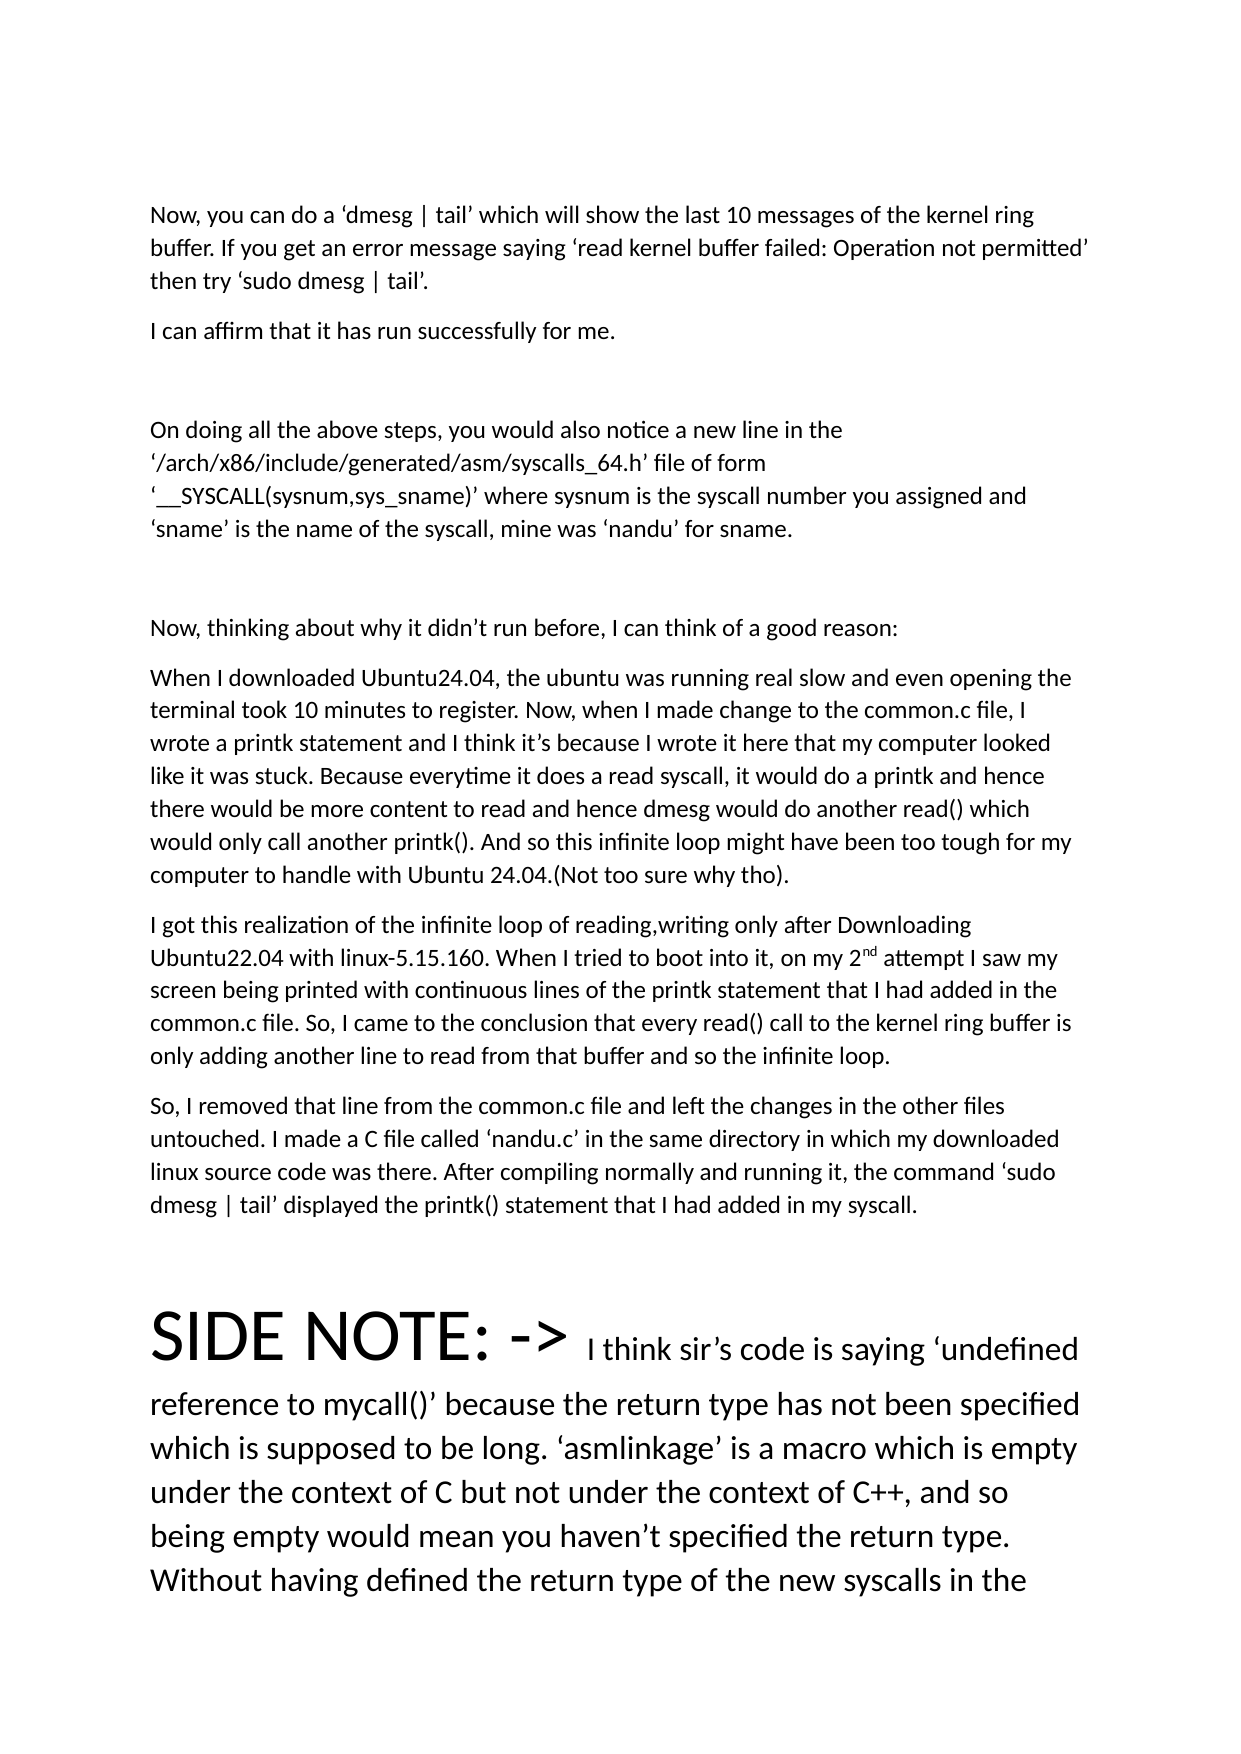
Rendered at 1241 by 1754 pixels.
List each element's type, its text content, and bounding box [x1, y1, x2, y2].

text Now, you can do a ‘dmesg | tail’ which will show the last 10 messages of the kernel ring buffer. If you get an error message saying ‘read kernel buffer failed: Operation not permitted’ then try ‘sudo dmesg | tail’. [150, 199, 1090, 296]
text Now, thinking about why it didn’t run before, I can think of a good reason: [150, 612, 1090, 643]
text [150, 1288, 1090, 1599]
text On doing all the above steps, you would also notice a new line in the ‘/arch/x86/include/generated/asm/syscalls_64.h’ file of form ‘__SYSCALL(sysnum,sys_sname)’ where sysnum is the syscall number you assigned and ‘sname’ is the name of the syscall, mine was ‘nandu’ for sname. [150, 414, 1090, 543]
text I can affirm that it has run successfully for me. [150, 315, 1090, 346]
text When I downloaded Ubuntu24.04, the ubuntu was running real slow and even opening the terminal took 10 minutes to register. Now, when I made change to the common.c file, I wrote a printk statement and I think it’s because I wrote it here that my computer looked like it was stuck. Because everytime it does a read syscall, it would do a printk and hence there would be more content to read and hence dmesg would do another read() which would only call another printk(). And so this infinite loop might have been too tough for my computer to handle with Ubuntu 24.04.(Not too sure why tho). [150, 662, 1090, 890]
text So, I removed that line from the common.c file and left the changes in the other files untouched. I made a C file called ‘nandu.c’ in the same directory in which my downloaded linux source code was there. After compiling normally and running it, the command ‘sudo dmesg | tail’ displayed the printk() statement that I had added in my syscall. [150, 1090, 1090, 1219]
text I got this realization of the infinite loop of reading,writing only after Downloading Ubuntu22.04 with linux-5.15.160. When I tried to boot into it, on my 2nd attempt I saw my screen being printed with continuous lines of the printk statement that I had added in the common.c file. So, I came to the conclusion that every read() call to the kernel ring buffer is only adding another line to read from that buffer and so the infinite loop. [150, 909, 1090, 1071]
